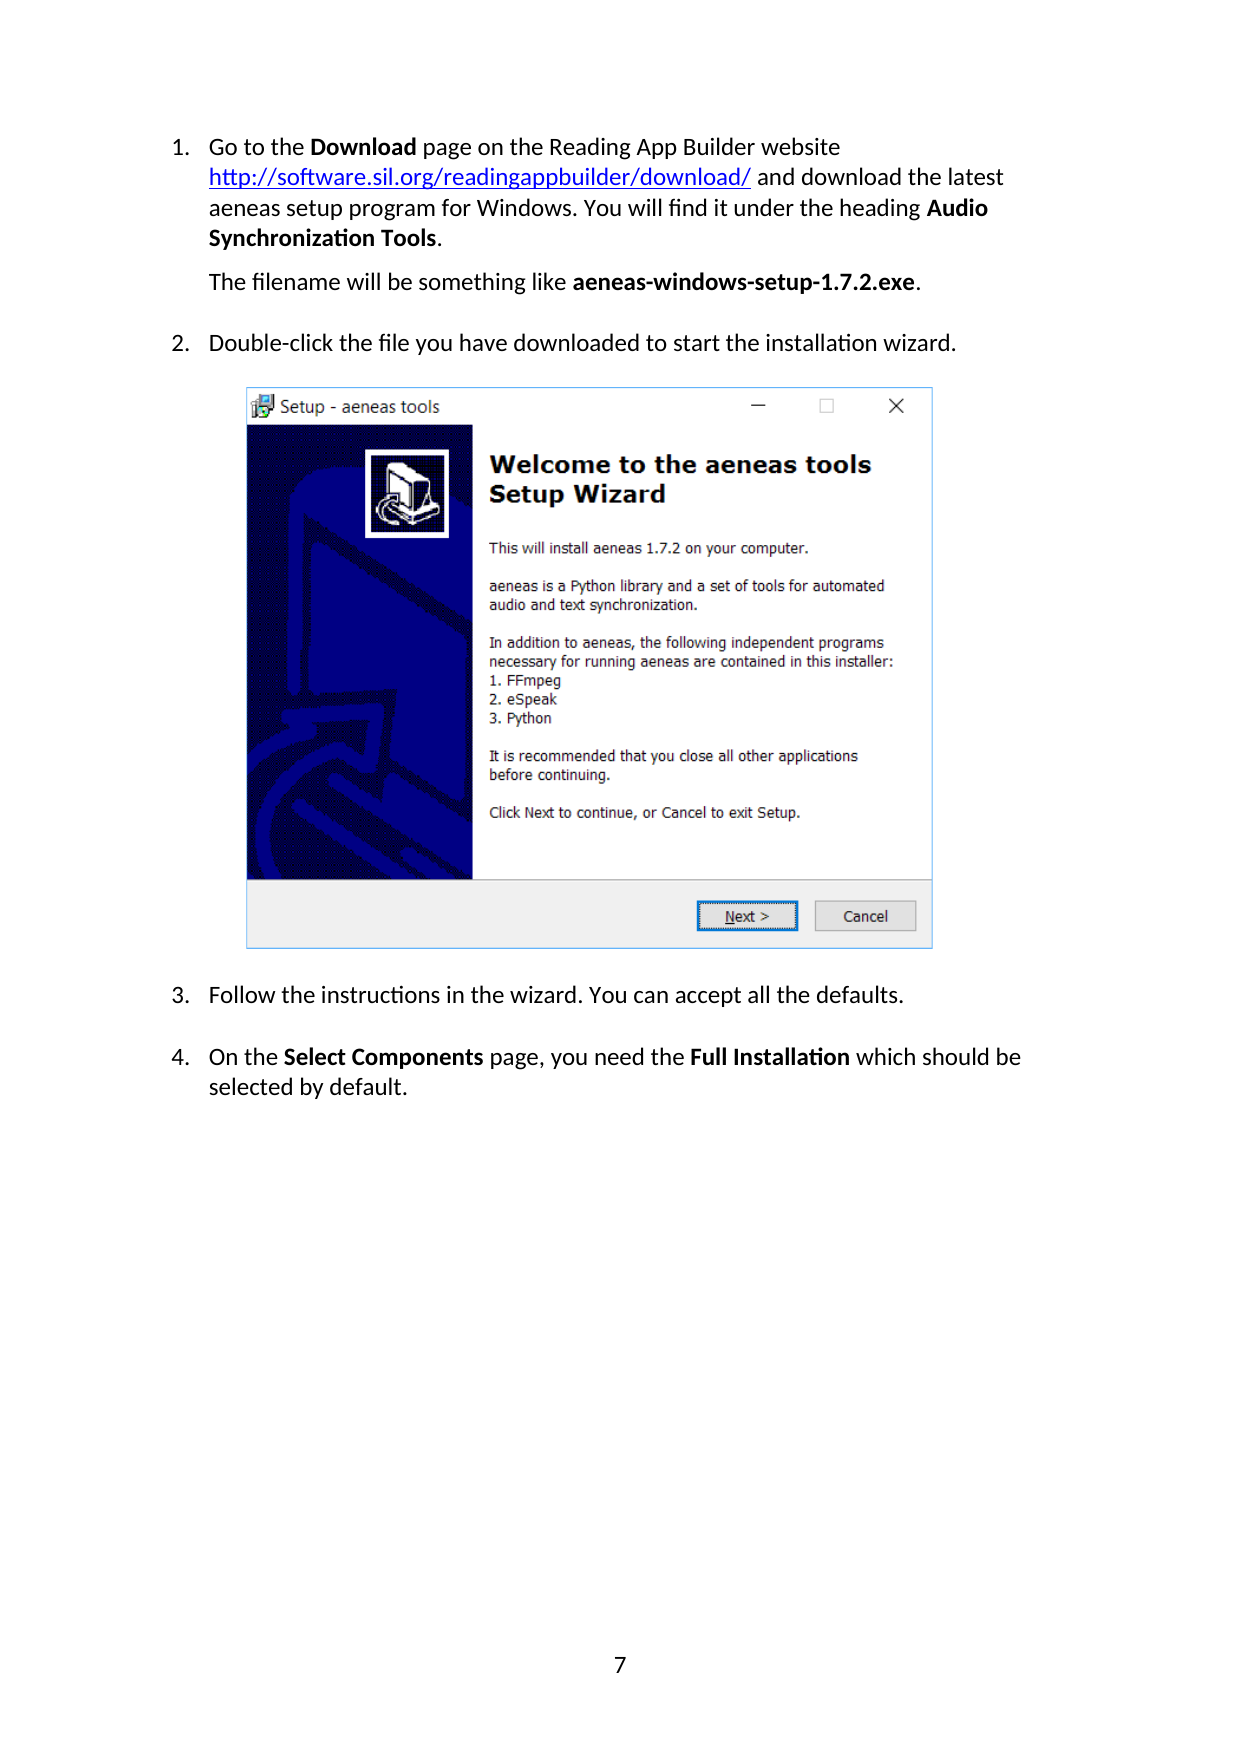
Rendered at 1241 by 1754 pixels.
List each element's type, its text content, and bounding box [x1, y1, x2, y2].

list Go to the Download page on the Reading App Builder website http://software.sil.org/readingappbuilder/download/ and download the latest aeneas setup program for Windows. You will find it under the heading Audio Synchronization Tools. [171, 131, 1069, 253]
list On the Select Components page, you need the Full Installation which should be selected by default. [171, 1041, 1069, 1102]
picture [246, 387, 933, 949]
list Follow the instructions in the wizard. You can accept all the defaults. [171, 979, 1069, 1010]
list The filename will be something like aeneas-windows-setup-1.7.2.exe. [208, 266, 1069, 296]
list Double-click the file you have downloaded to start the installation wizard. [171, 327, 1069, 357]
